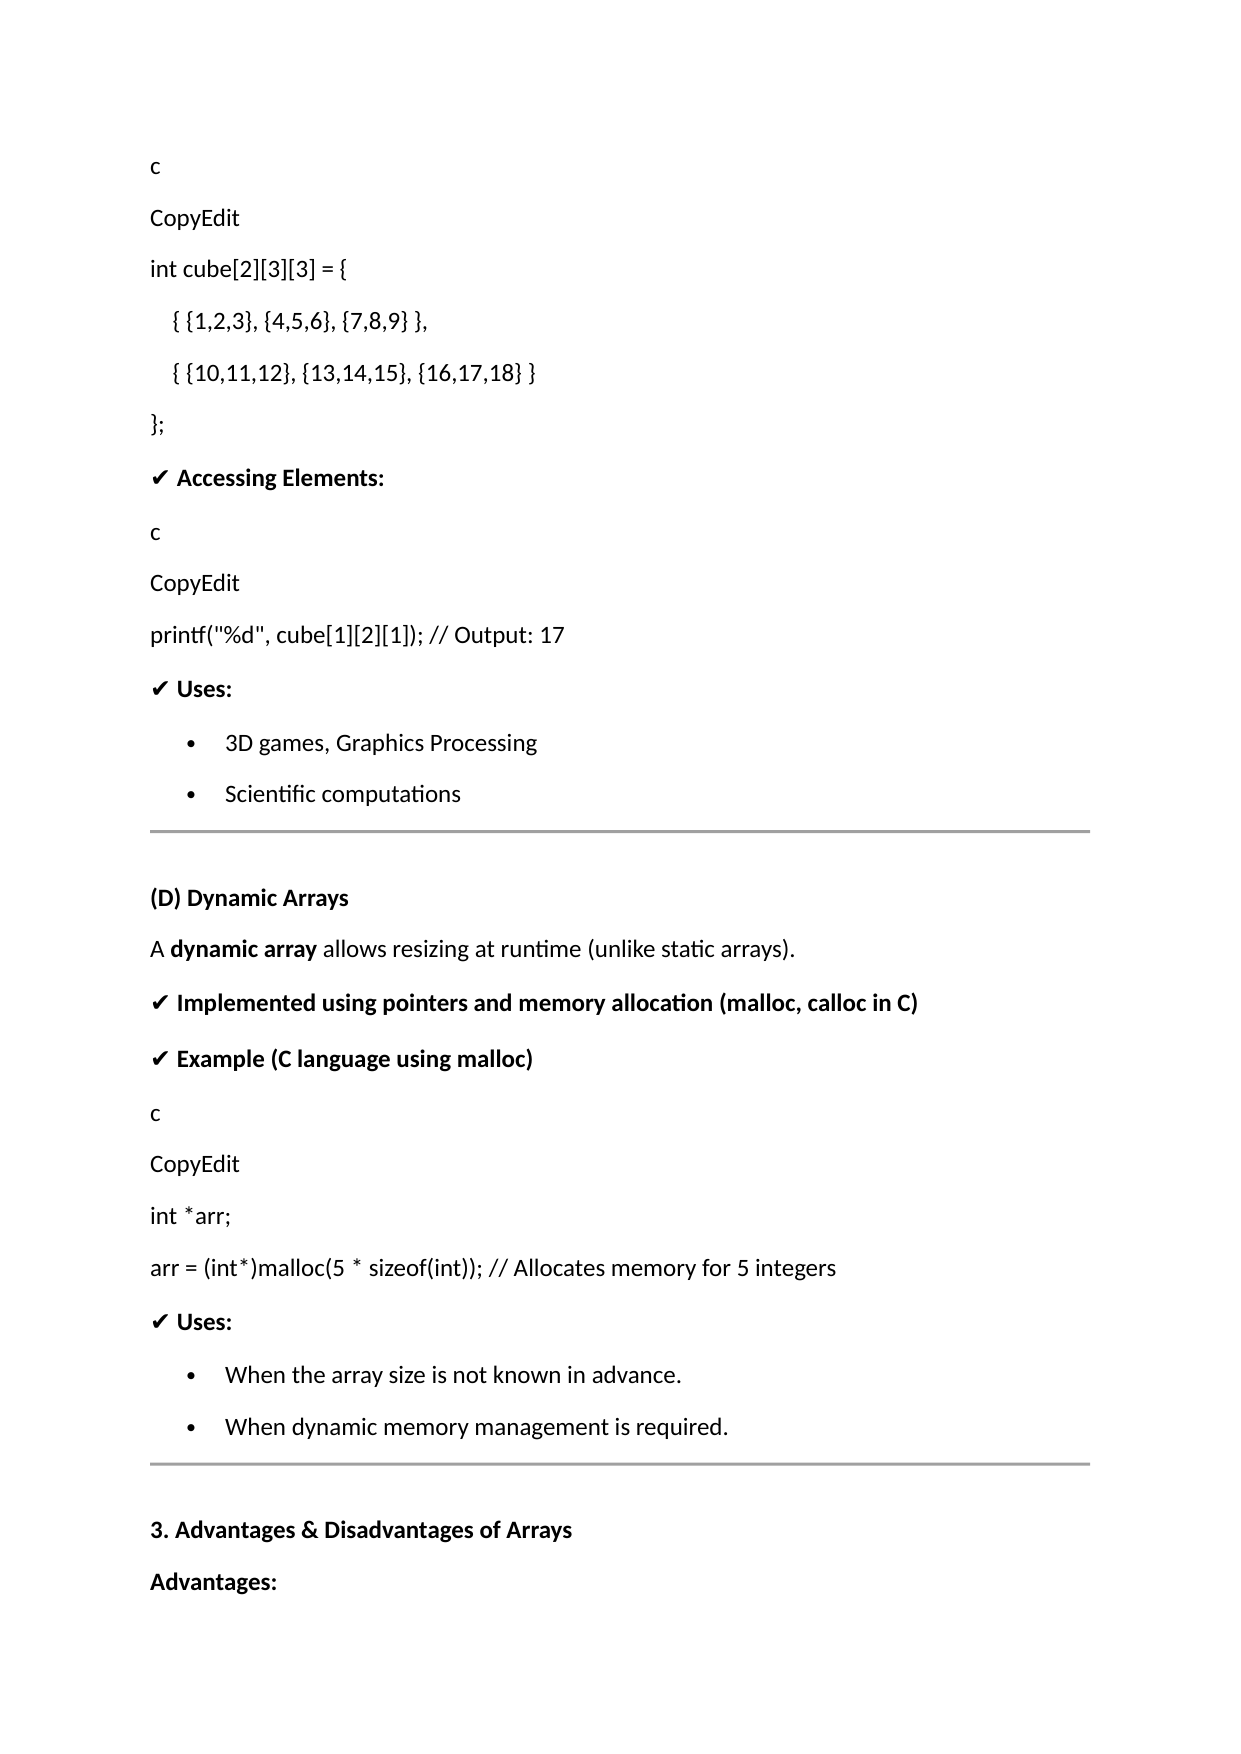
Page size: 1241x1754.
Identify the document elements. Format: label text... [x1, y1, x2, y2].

list When the array size is not known in advance. [187, 1359, 1090, 1390]
text { {1,2,3}, {4,5,6}, {7,8,9} }, [150, 305, 1090, 336]
text printf("%d", cube[1][2][1]); // Output: 17 [150, 619, 1090, 650]
text 3. Advantages & Disadvantages of Arrays [150, 1514, 1090, 1545]
list When dynamic memory management is required. [187, 1411, 1090, 1441]
text ✔ Example (C language using malloc) [150, 1041, 1090, 1075]
text (D) Dynamic Arrays [150, 882, 1090, 912]
text { {10,11,12}, {13,14,15}, {16,17,18} } [150, 357, 1090, 387]
text int *arr; [150, 1200, 1090, 1231]
text CopyEdit [150, 1148, 1090, 1179]
text c [150, 516, 1090, 546]
text ✔ Implemented using pointers and memory allocation (malloc, calloc in C) [150, 985, 1090, 1019]
text CopyEdit [150, 567, 1090, 598]
text ✔ Uses: [150, 1303, 1090, 1337]
text ✔ Uses: [150, 671, 1090, 705]
text ✔ Accessing Elements: [150, 460, 1090, 494]
text c [150, 1097, 1090, 1127]
text int cube[2][3][3] = { [150, 253, 1090, 284]
text arr = (int*)malloc(5 * sizeof(int)); // Allocates memory for 5 integers [150, 1252, 1090, 1282]
text c [150, 150, 1090, 181]
list Scientific computations [187, 778, 1090, 809]
text CopyEdit [150, 202, 1090, 232]
list 3D games, Graphics Processing [187, 727, 1090, 757]
text }; [150, 408, 1090, 439]
text Advantages: [150, 1566, 1090, 1596]
text A dynamic array allows resizing at runtime (unlike static arrays). [150, 933, 1090, 964]
